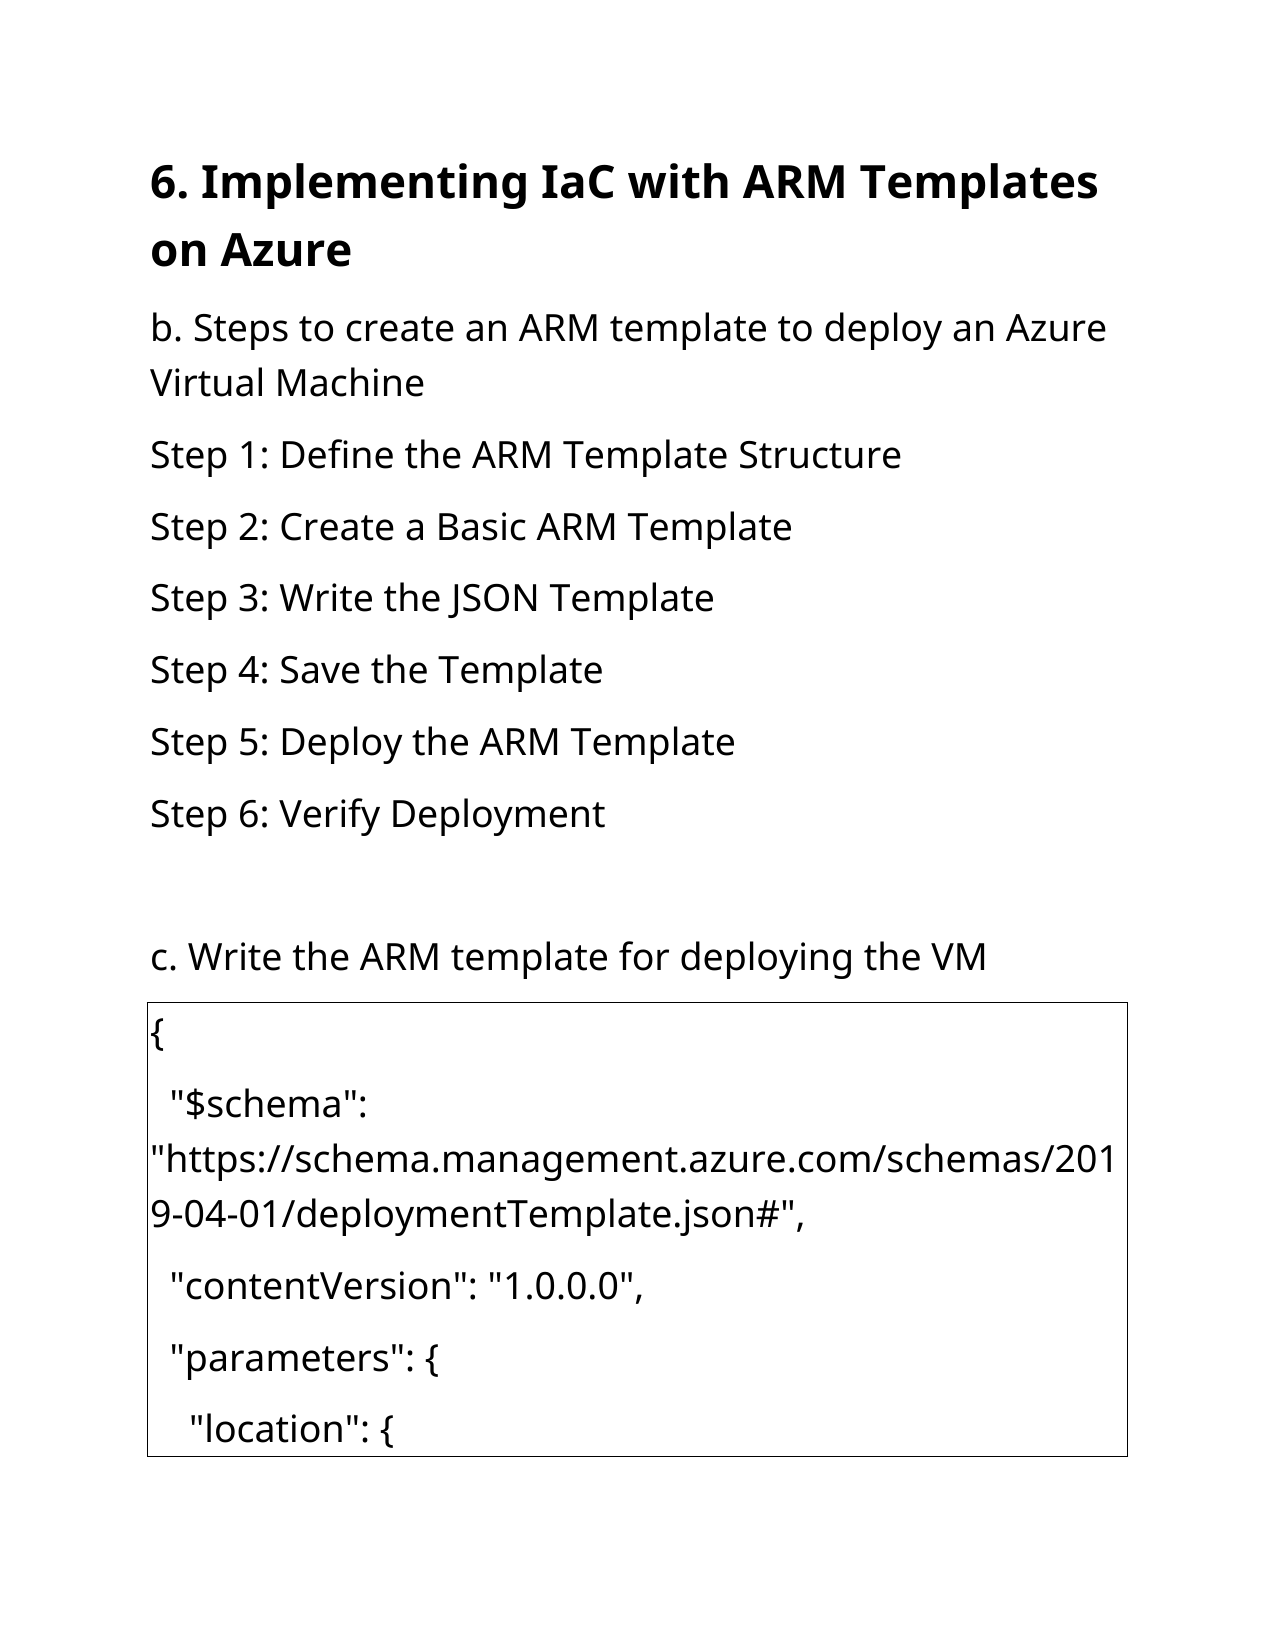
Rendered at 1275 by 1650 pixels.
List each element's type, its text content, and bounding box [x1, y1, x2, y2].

text Step 6: Verify Deployment [150, 787, 1125, 838]
text c. Write the ARM template for deploying the VM [150, 931, 1125, 982]
text b. Steps to create an ARM template to deploy an Azure Virtual Machine [150, 301, 1125, 407]
text "parameters": { [148, 1328, 1127, 1382]
text "$schema": "https://schema.management.azure.com/schemas/2019-04-01/deploymentTemplate.json#", [148, 1074, 1127, 1238]
text "location": { [148, 1399, 1127, 1456]
text Step 5: Deploy the ARM Template [150, 715, 1125, 766]
text Step 2: Create a Basic ARM Template [150, 500, 1125, 551]
text Step 4: Save the Template [150, 643, 1125, 694]
text { [148, 1003, 1127, 1056]
text 6. Implementing IaC with ARM Templates on Azure [150, 150, 1125, 280]
text Step 1: Define the ARM Template Structure [150, 428, 1125, 479]
text Step 3: Write the JSON Template [150, 572, 1125, 623]
text "contentVersion": "1.0.0.0", [148, 1256, 1127, 1310]
